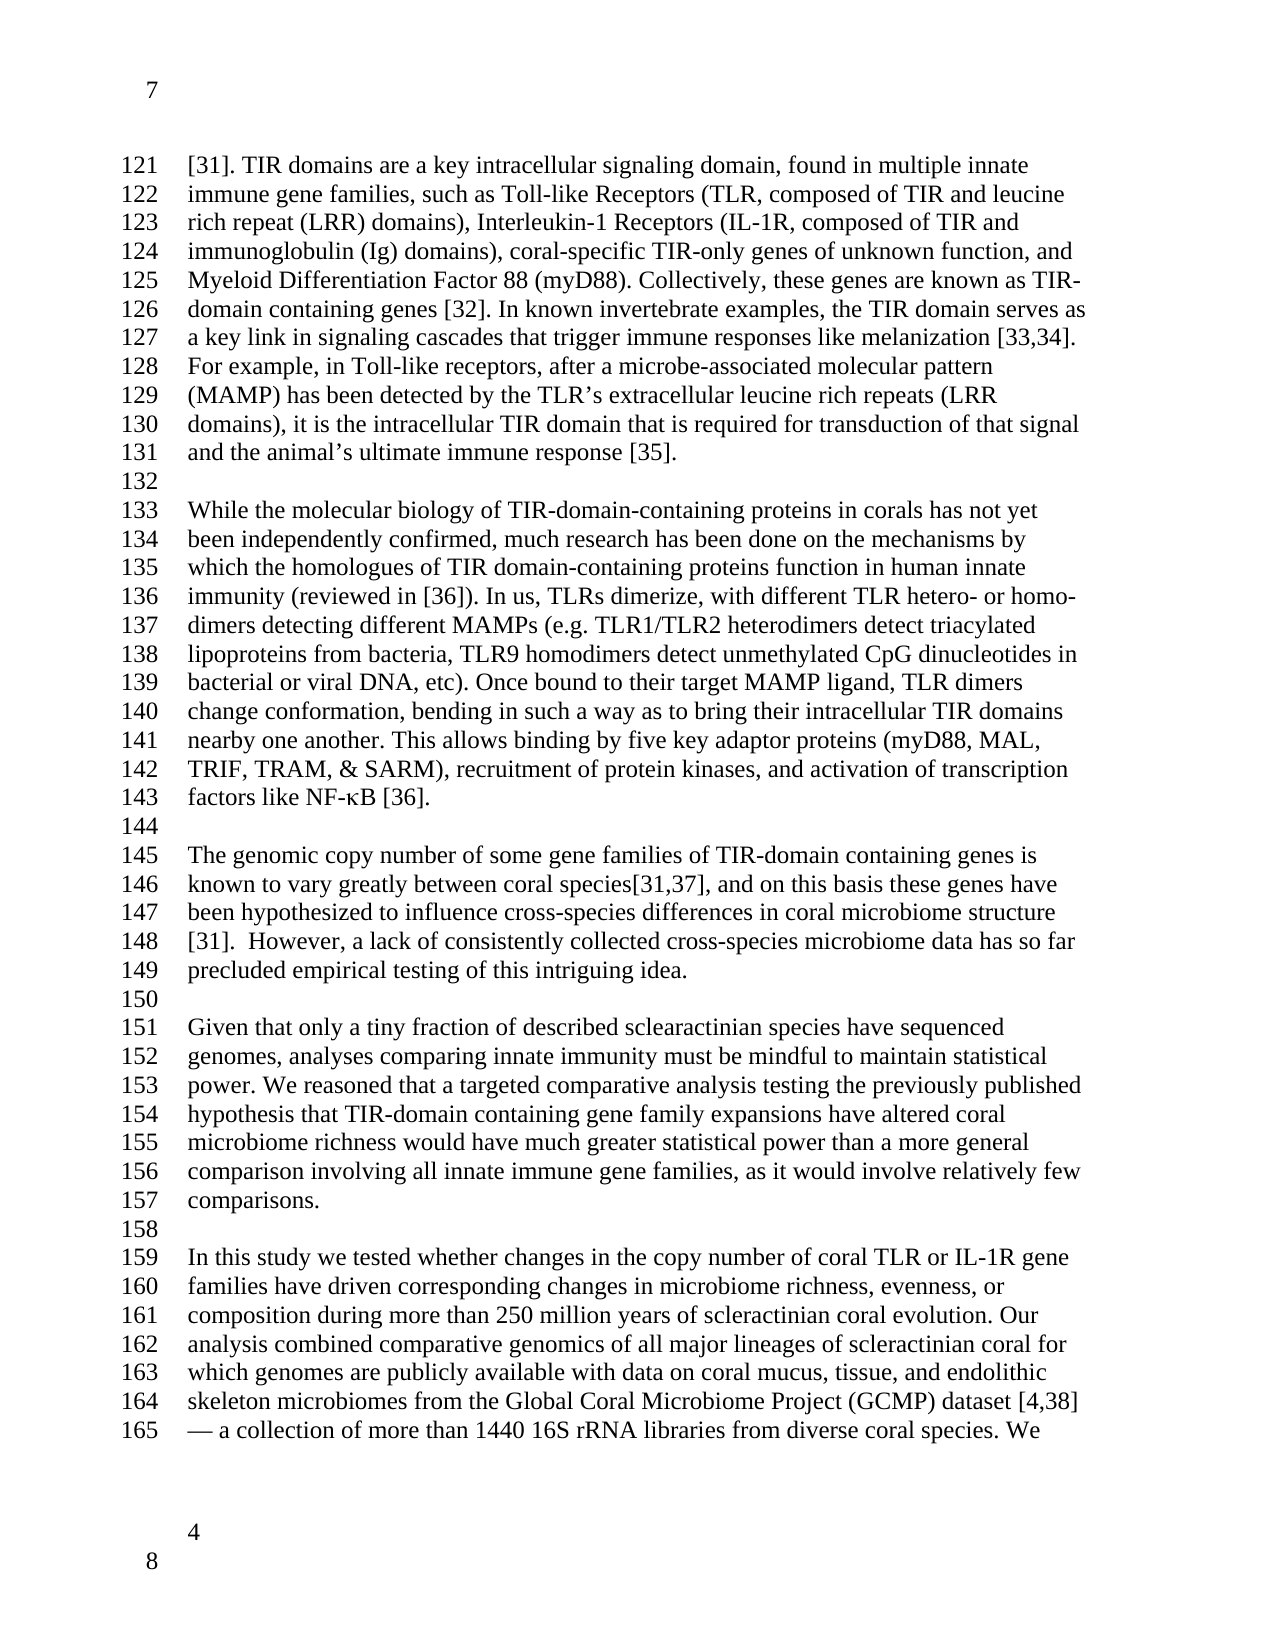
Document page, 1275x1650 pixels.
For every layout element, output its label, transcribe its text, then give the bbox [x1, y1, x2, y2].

text Given that only a tiny fraction of described sclearactinian species have sequenced genomes, analyses comparing innate immunity must be mindful to maintain statistical power. We reasoned that a targeted comparative analysis testing the previously published hypothesis that TIR-domain containing gene family expansions have altered coral microbiome richness would have much greater statistical power than a more general comparison involving all innate immune gene families, as it would involve relatively few comparisons. [187, 1012, 1087, 1214]
text While the molecular biology of TIR-domain-containing proteins in corals has not yet been independently confirmed, much research has been done on the mechanisms by which the homologues of TIR domain-containing proteins function in human innate immunity (reviewed in [36]). In us, TLRs dimerize, with different TLR hetero- or homo- dimers detecting different MAMPs (e.g. TLR1/TLR2 heterodimers detect triacylated lipoproteins from bacteria, TLR9 homodimers detect unmethylated CpG dinucleotides in bacterial or viral DNA, etc). Once bound to their target MAMP ligand, TLR dimers change conformation, bending in such a way as to bring their intracellular TIR domains nearby one another. This allows binding by five key adaptor proteins (myD88, MAL, TRIF, TRAM, & SARM), recruitment of protein kinases, and activation of transcription factors like NF-B [36]. [187, 495, 1087, 811]
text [187, 1242, 1087, 1444]
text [187, 150, 1087, 466]
text The genomic copy number of some gene families of TIR-domain containing genes is known to vary greatly between coral species[31,37], and on this basis these genes have been hypothesized to influence cross-species differences in coral microbiome structure [31]. However, a lack of consistently collected cross-species microbiome data has so far precluded empirical testing of this intriguing idea. [187, 840, 1087, 984]
